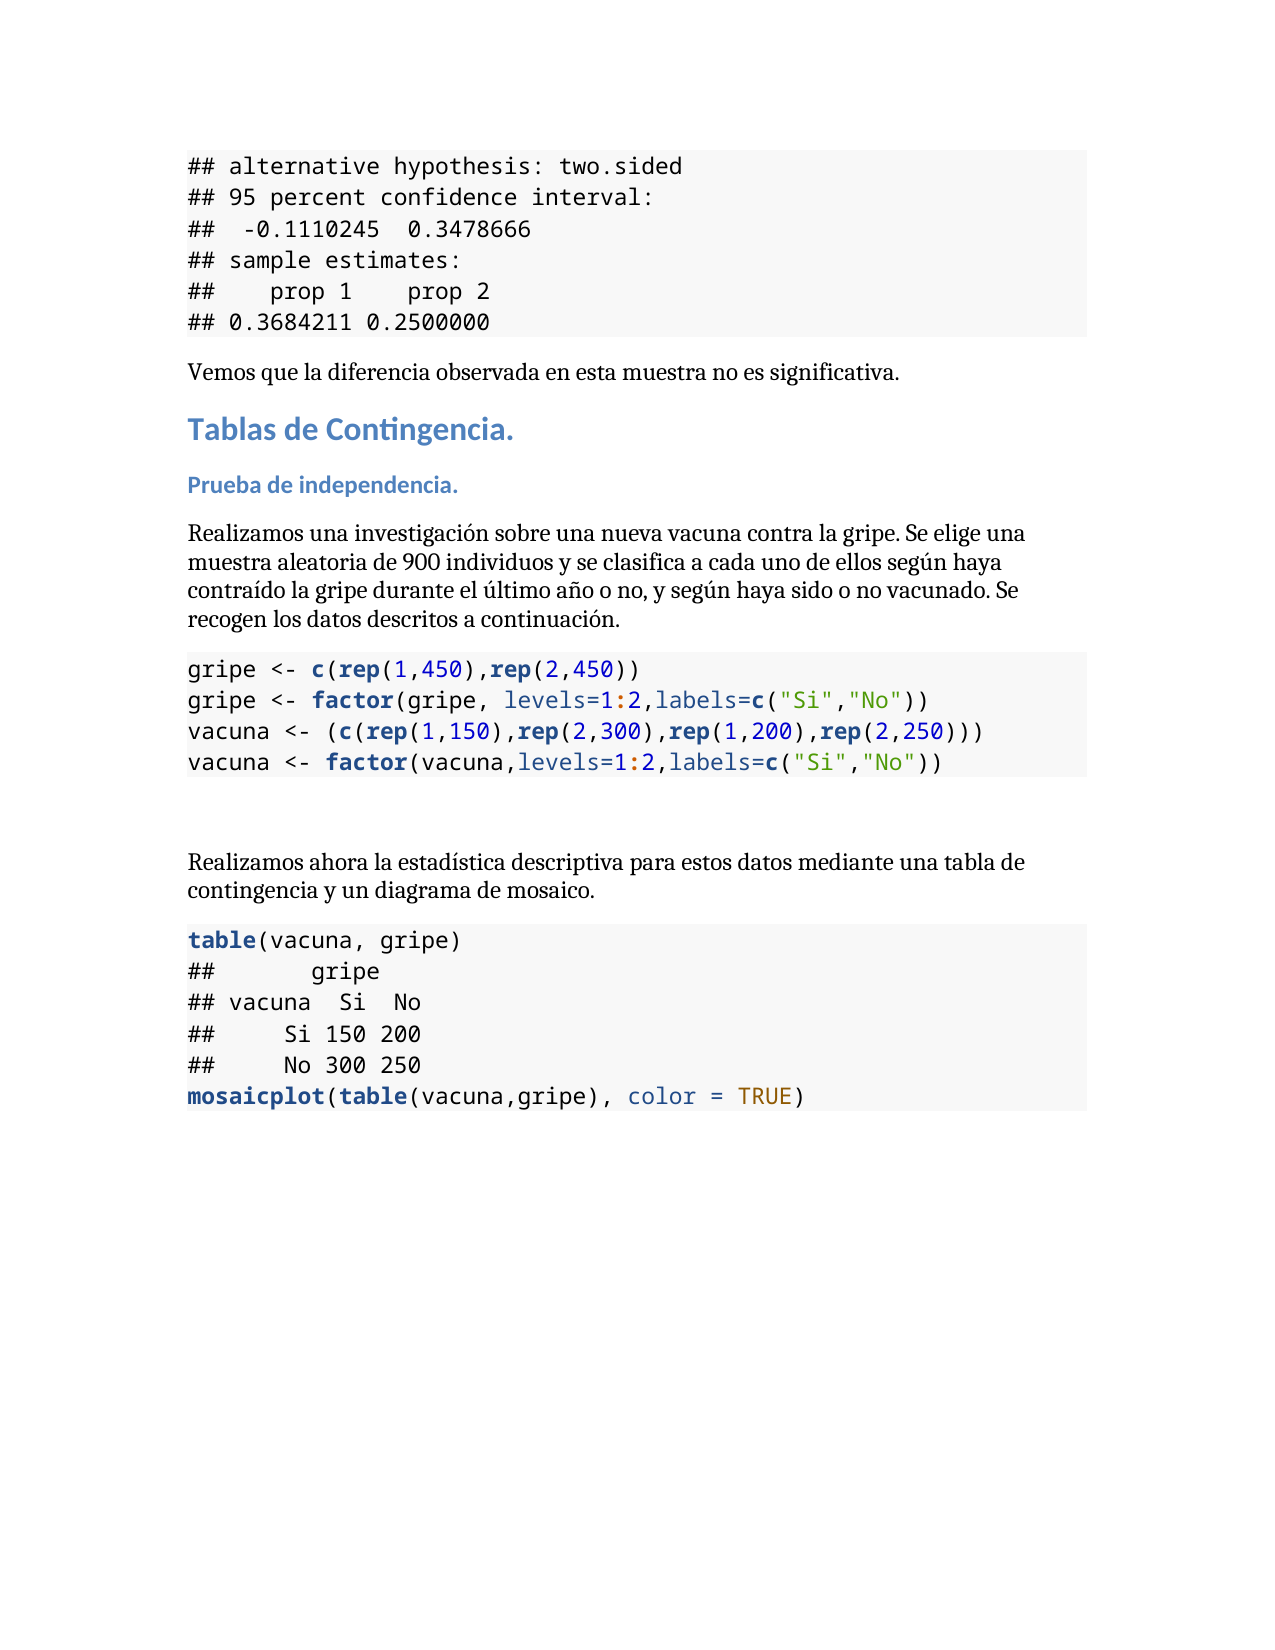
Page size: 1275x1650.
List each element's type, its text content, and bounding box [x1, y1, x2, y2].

text Vemos que la diferencia observada en esta muestra no es significativa. [187, 358, 1087, 387]
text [187, 150, 1087, 337]
subtitle Tablas de Contingencia. [187, 408, 1087, 449]
text Realizamos ahora la estadística descriptiva para estos datos mediante una tabla de contingencia y un diagrama de mosaico. [187, 848, 1087, 905]
text Realizamos una investigación sobre una nueva vacuna contra la gripe. Se elige una muestra aleatoria de 900 individuos y se clasifica a cada uno de ellos según haya contraído la gripe durante el último año o no, y según haya sido o no vacunado. Se recogen los datos descritos a continuación. [187, 519, 1087, 634]
text table(vacuna, gripe) ## gripe ## vacuna Si No ## Si 150 200 ## No 300 250 mosaicplot(table(vacuna,gripe), color = TRUE) [380, 924, 1087, 1111]
subtitle Prueba de independencia. [187, 469, 1087, 500]
text gripe <- c(rep(1,450),rep(2,450)) gripe <- factor(gripe, levels=1:2,labels=c("Si","No")) vacuna <- (c(rep(1,150),rep(2,300),rep(1,200),rep(2,250))) vacuna <- factor(vacuna,levels=1:2,labels=c("Si","No")) [187, 652, 1087, 777]
